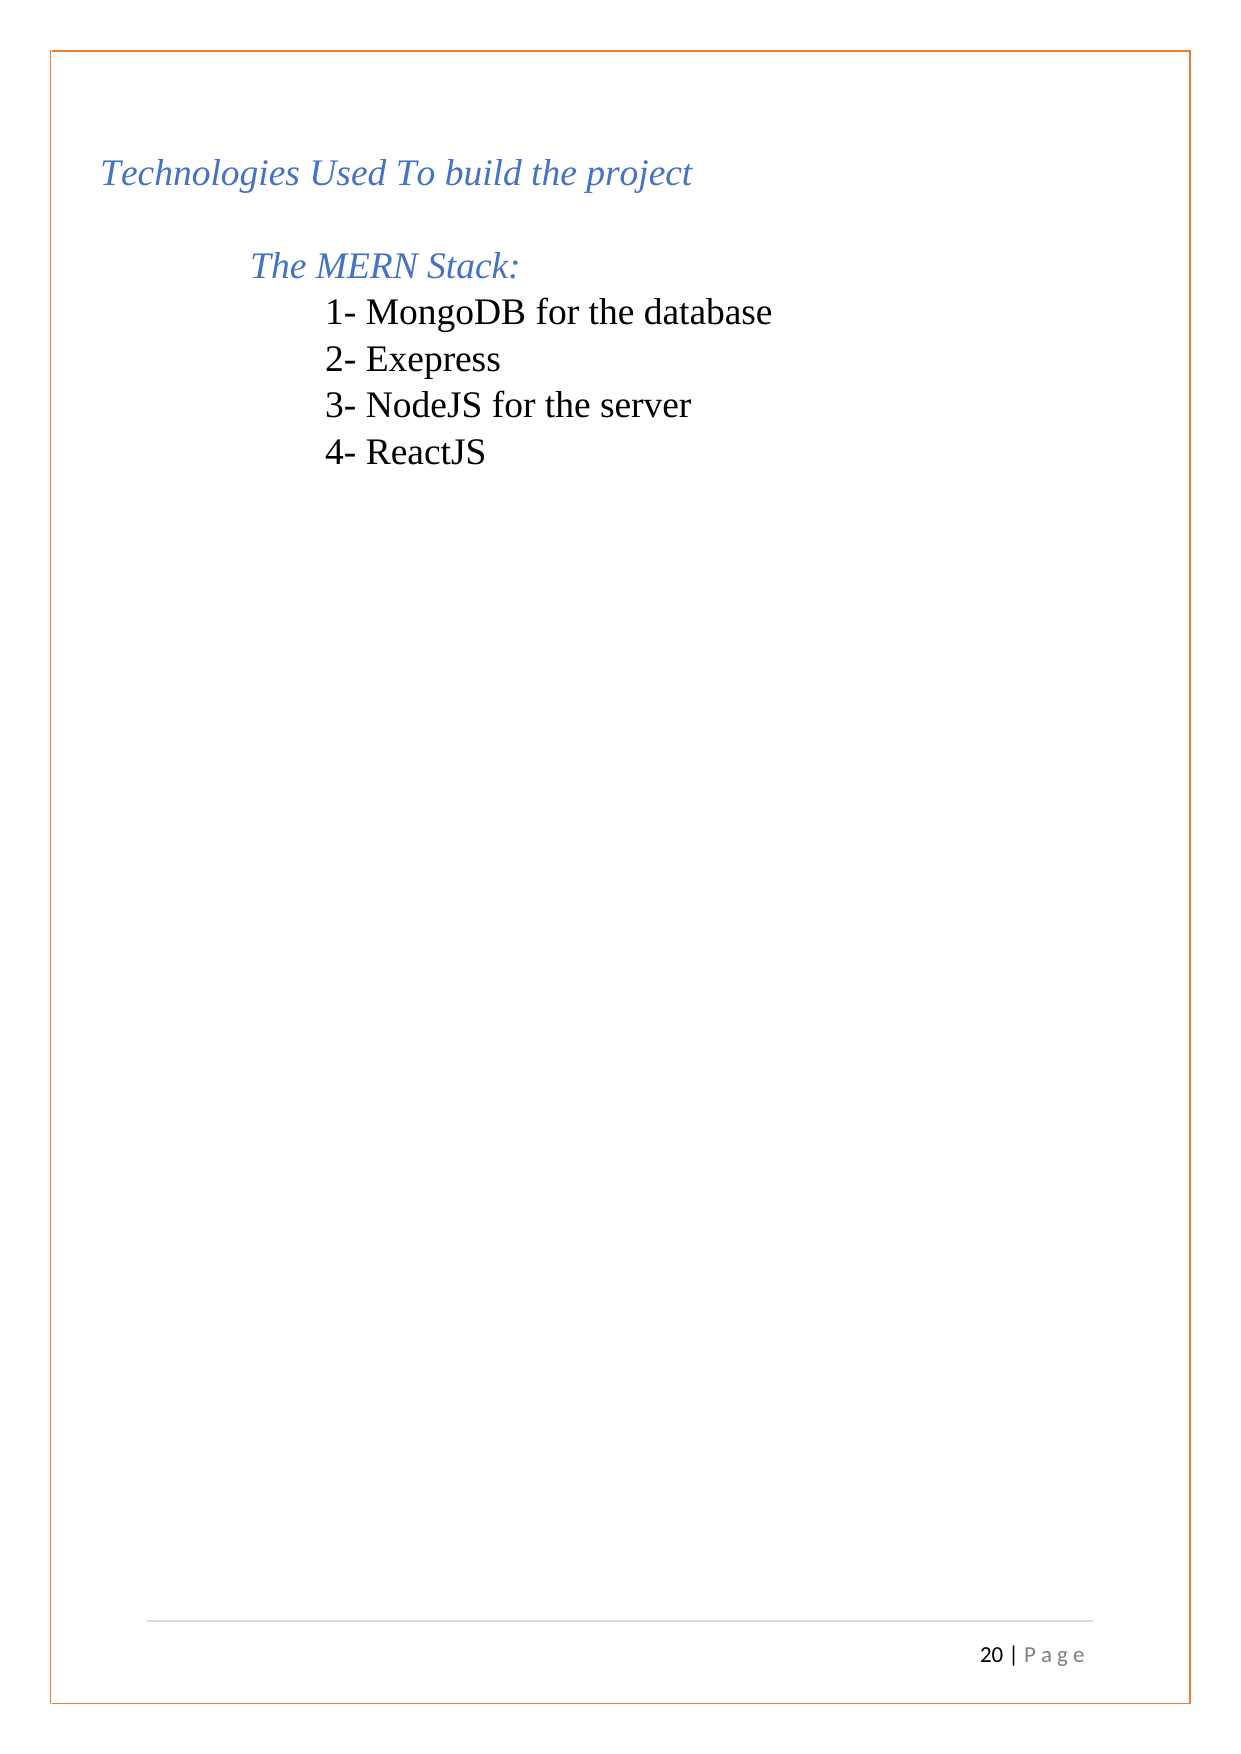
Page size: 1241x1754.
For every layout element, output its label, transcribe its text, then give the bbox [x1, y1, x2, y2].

text 2- Exepress [250, 336, 1098, 379]
text The MERN Stack: [250, 243, 1098, 286]
text 4- ReactJS [250, 429, 1098, 472]
text 1- MongoDB for the database [250, 290, 1098, 333]
text 3- NodeJS for the server [250, 383, 1098, 426]
text Technologies Used To build the project [100, 150, 1098, 193]
